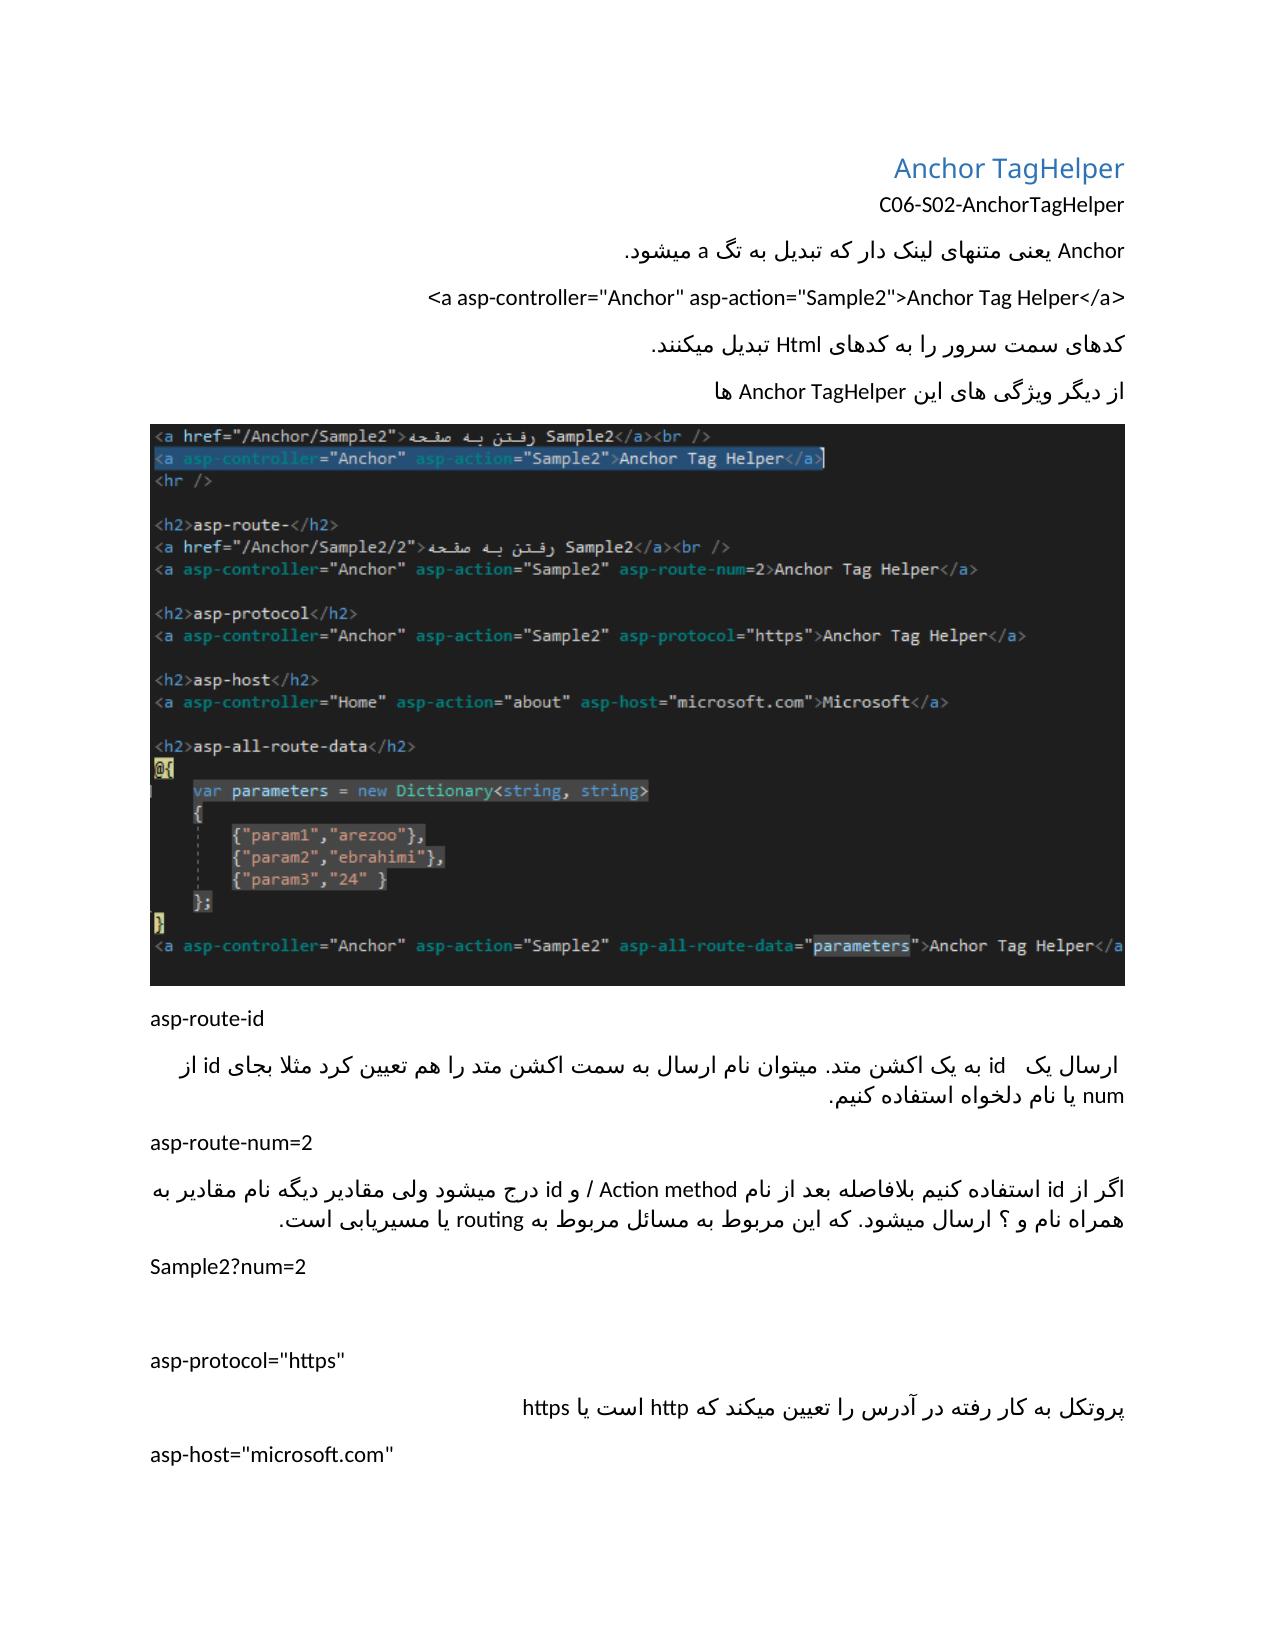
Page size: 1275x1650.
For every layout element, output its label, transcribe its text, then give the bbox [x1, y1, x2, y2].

text asp-route-id [150, 1004, 1125, 1032]
text پروتکل به کار رفته در آدرس را تعیین میکند که http است یا https [150, 1393, 1125, 1421]
text asp-host="microsoft.com" [150, 1440, 1125, 1468]
text اگر از id استفاده کنیم بلافاصله بعد از نام Action method / و id درج میشود ولی مقادیر دیگه نام مقادیر به همراه نام و ؟ ارسال میشود. که این مربوط به مسائل مربوط به routing یا مسیریابی است. [150, 1175, 1125, 1233]
text ارسال یک id به یک اکشن متد. میتوان نام ارسال به سمت اکشن متد را هم تعیین کرد مثلا بجای id از num یا نام دلخواه استفاده کنیم. [150, 1051, 1125, 1109]
text asp-route-num=2 [150, 1128, 1125, 1156]
text از دیگر ویژگی های این Anchor TagHelper ها [150, 377, 1125, 405]
subtitle Anchor TagHelper [150, 150, 1125, 187]
text asp-protocol="https" [150, 1346, 1125, 1374]
picture [150, 424, 1125, 986]
text C06-S02-AnchorTagHelper [150, 190, 1125, 218]
text Anchor یعنی متنهای لینک دار که تبدیل به تگ a میشود. [150, 237, 1125, 265]
text Sample2?num=2 [150, 1252, 1125, 1280]
text کدهای سمت سرور را به کدهای Html تبدیل میکنند. [150, 330, 1125, 358]
text <a asp-controller="Anchor" asp-action="Sample2">Anchor Tag Helper</a> [150, 283, 1125, 312]
